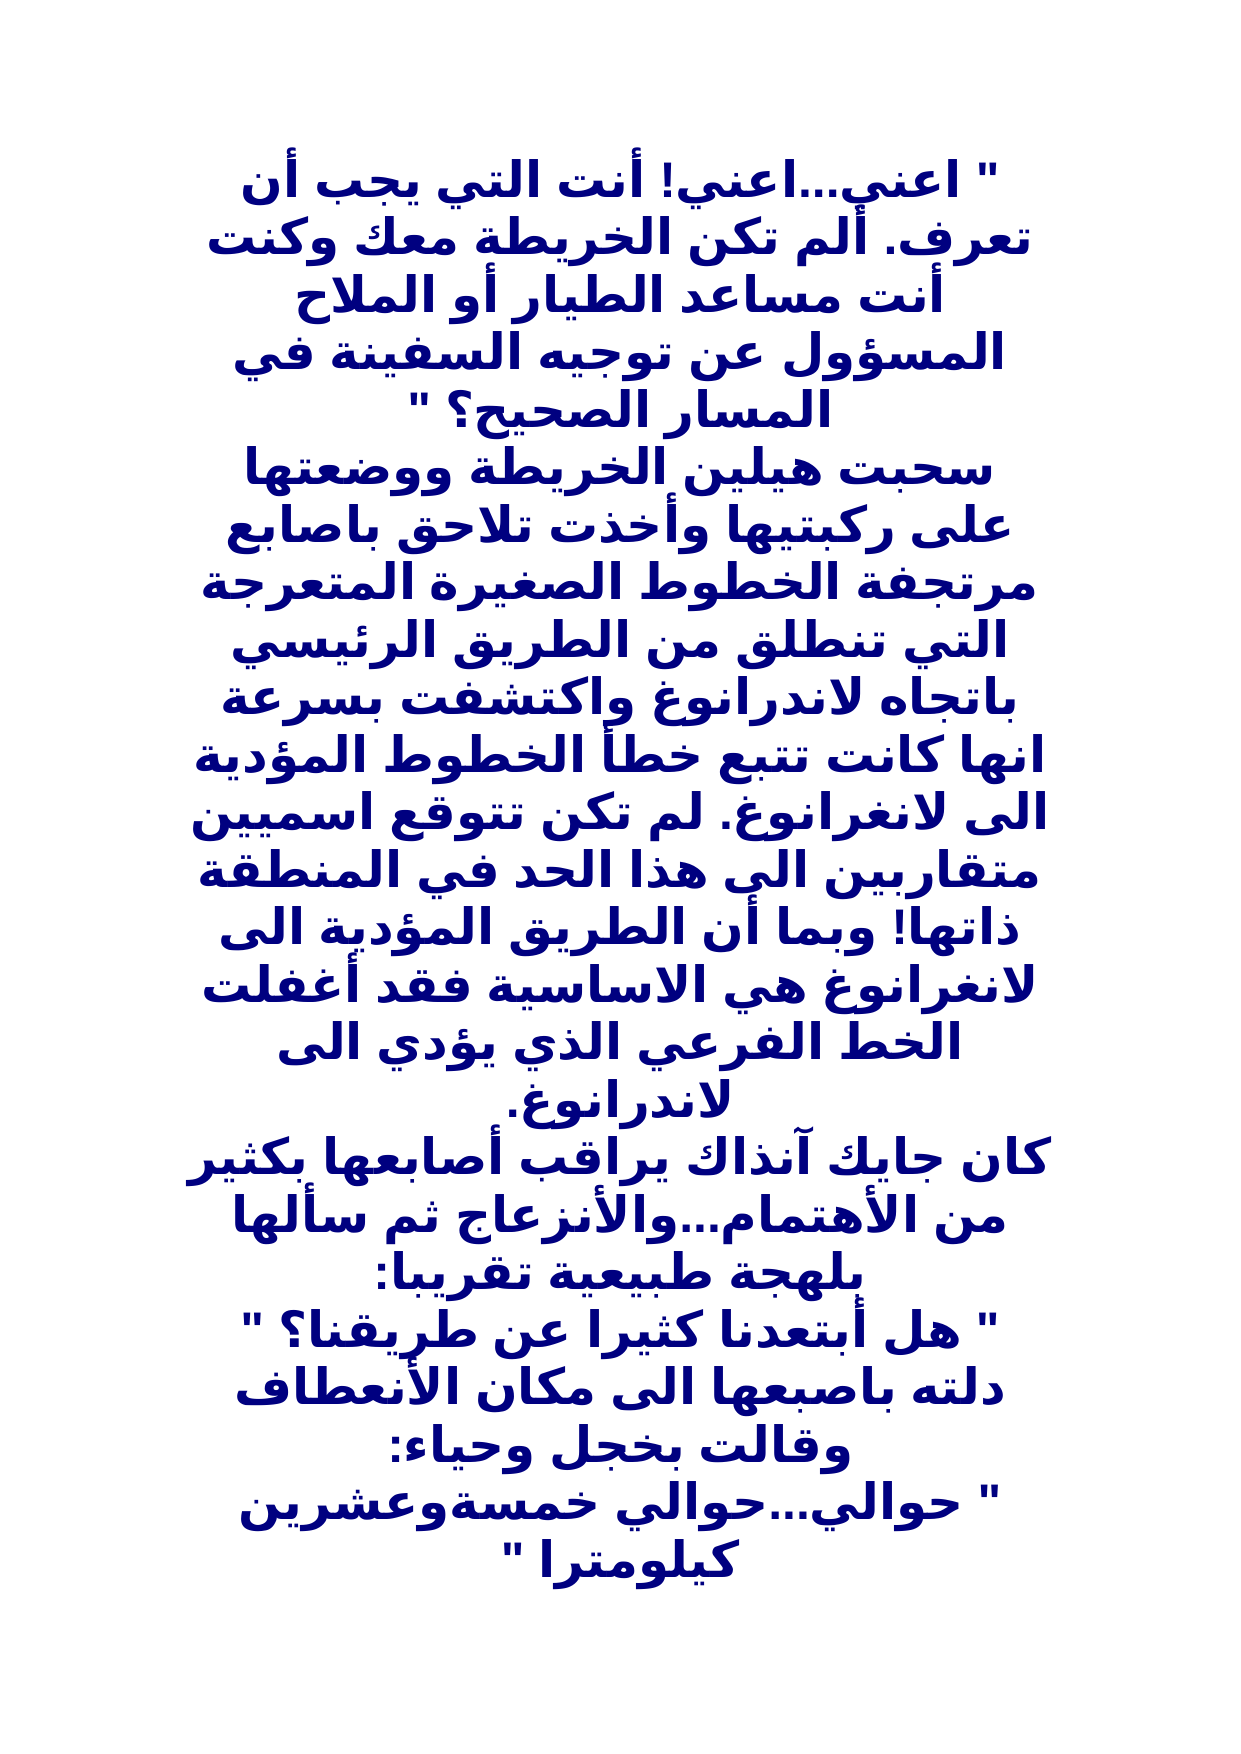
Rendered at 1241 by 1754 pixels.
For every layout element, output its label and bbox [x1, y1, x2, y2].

text [187, 150, 1053, 1587]
